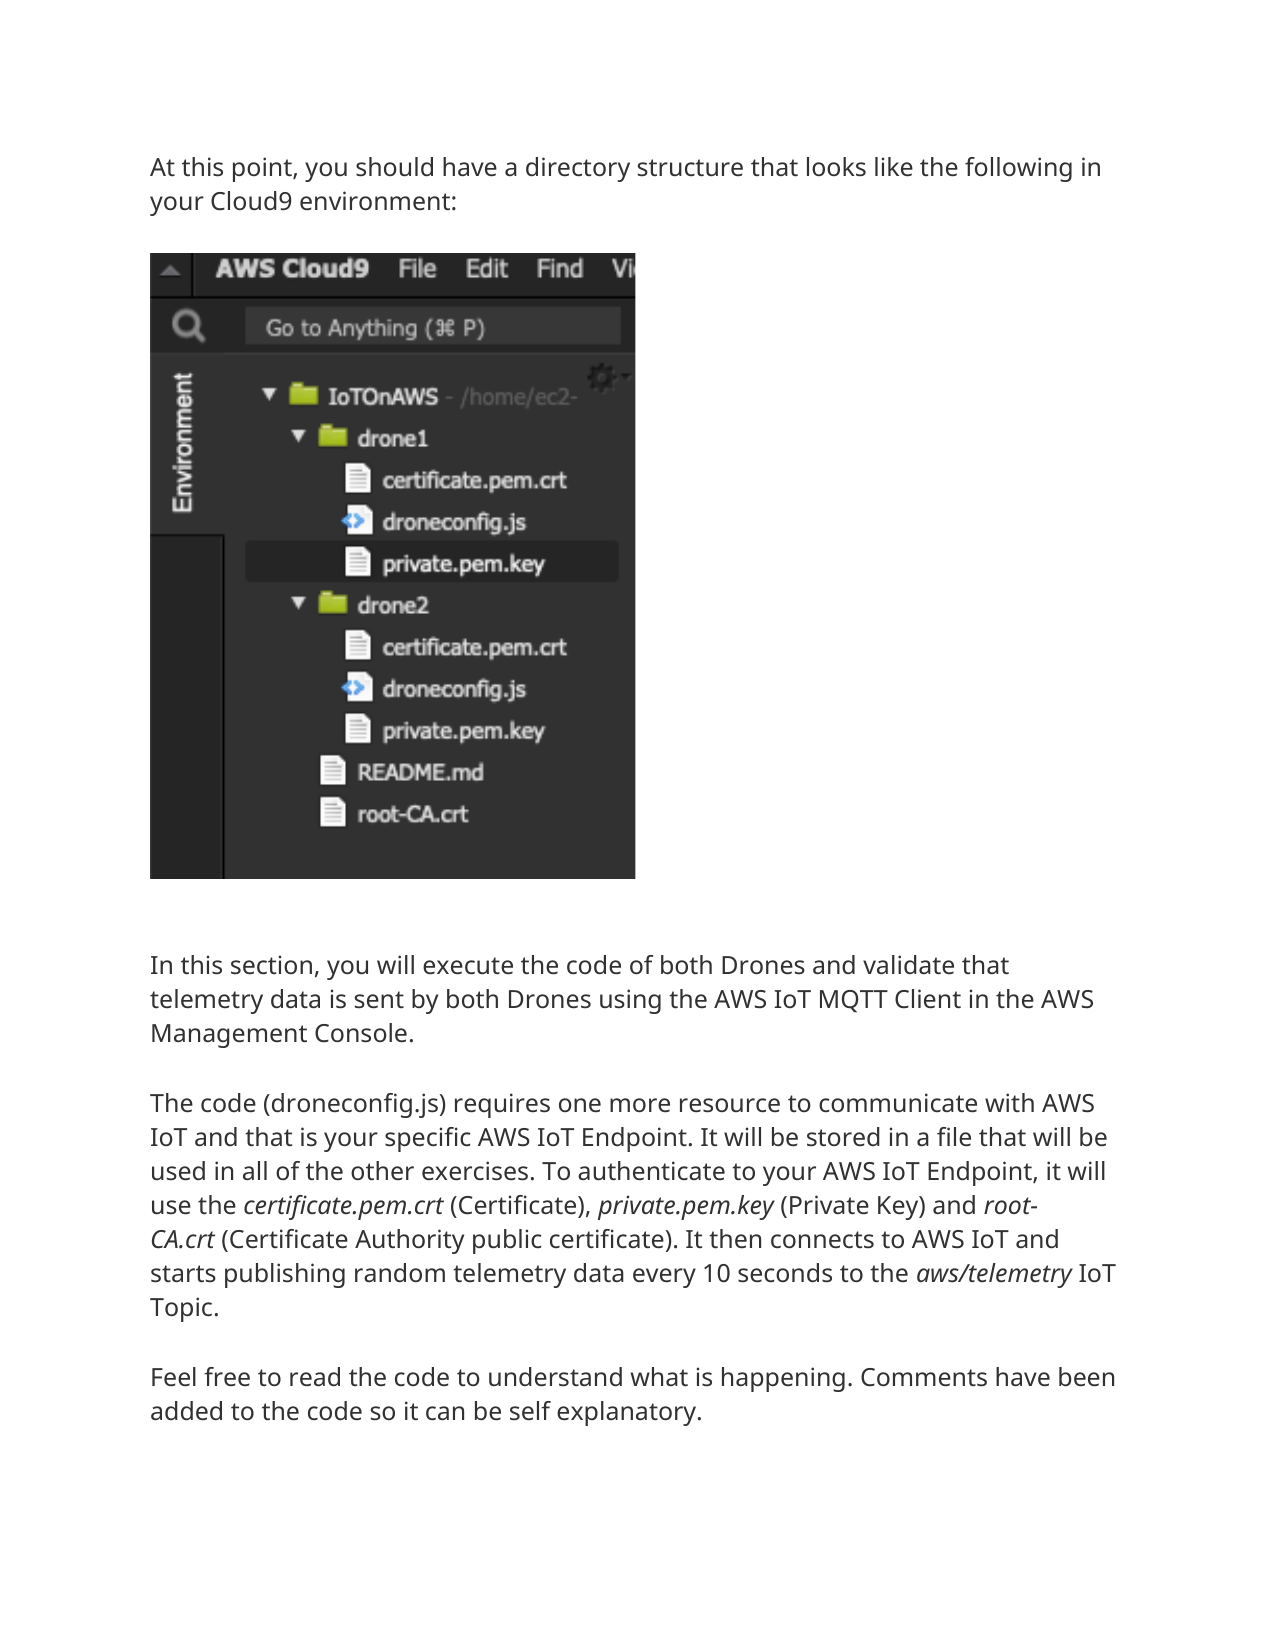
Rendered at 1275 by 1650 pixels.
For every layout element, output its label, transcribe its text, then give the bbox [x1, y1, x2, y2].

picture [150, 253, 636, 879]
text At this point, you should have a directory structure that looks like the following in your Cloud9 environment: [150, 150, 1125, 218]
text Feel free to read the code to understand what is happening. Comments have been added to the code so it can be self explanatory. [150, 1359, 1125, 1428]
text The code (droneconfig.js) requires one more resource to communicate with AWS IoT and that is your specific AWS IoT Endpoint. It will be stored in a file that will be used in all of the other exercises. To authenticate to your AWS IoT Endpoint, it will use the certificate.pem.crt (Certificate), private.pem.key (Private Key) and root-CA.crt (Certificate Authority public certificate). It then connects to AWS IoT and starts publishing random telemetry data every 10 seconds to the aws/telemetry IoT Topic. [150, 1086, 1125, 1324]
text In this section, you will execute the code of both Drones and validate that telemetry data is sent by both Drones using the AWS IoT MQTT Client in the AWS Management Console. [150, 948, 1125, 1050]
